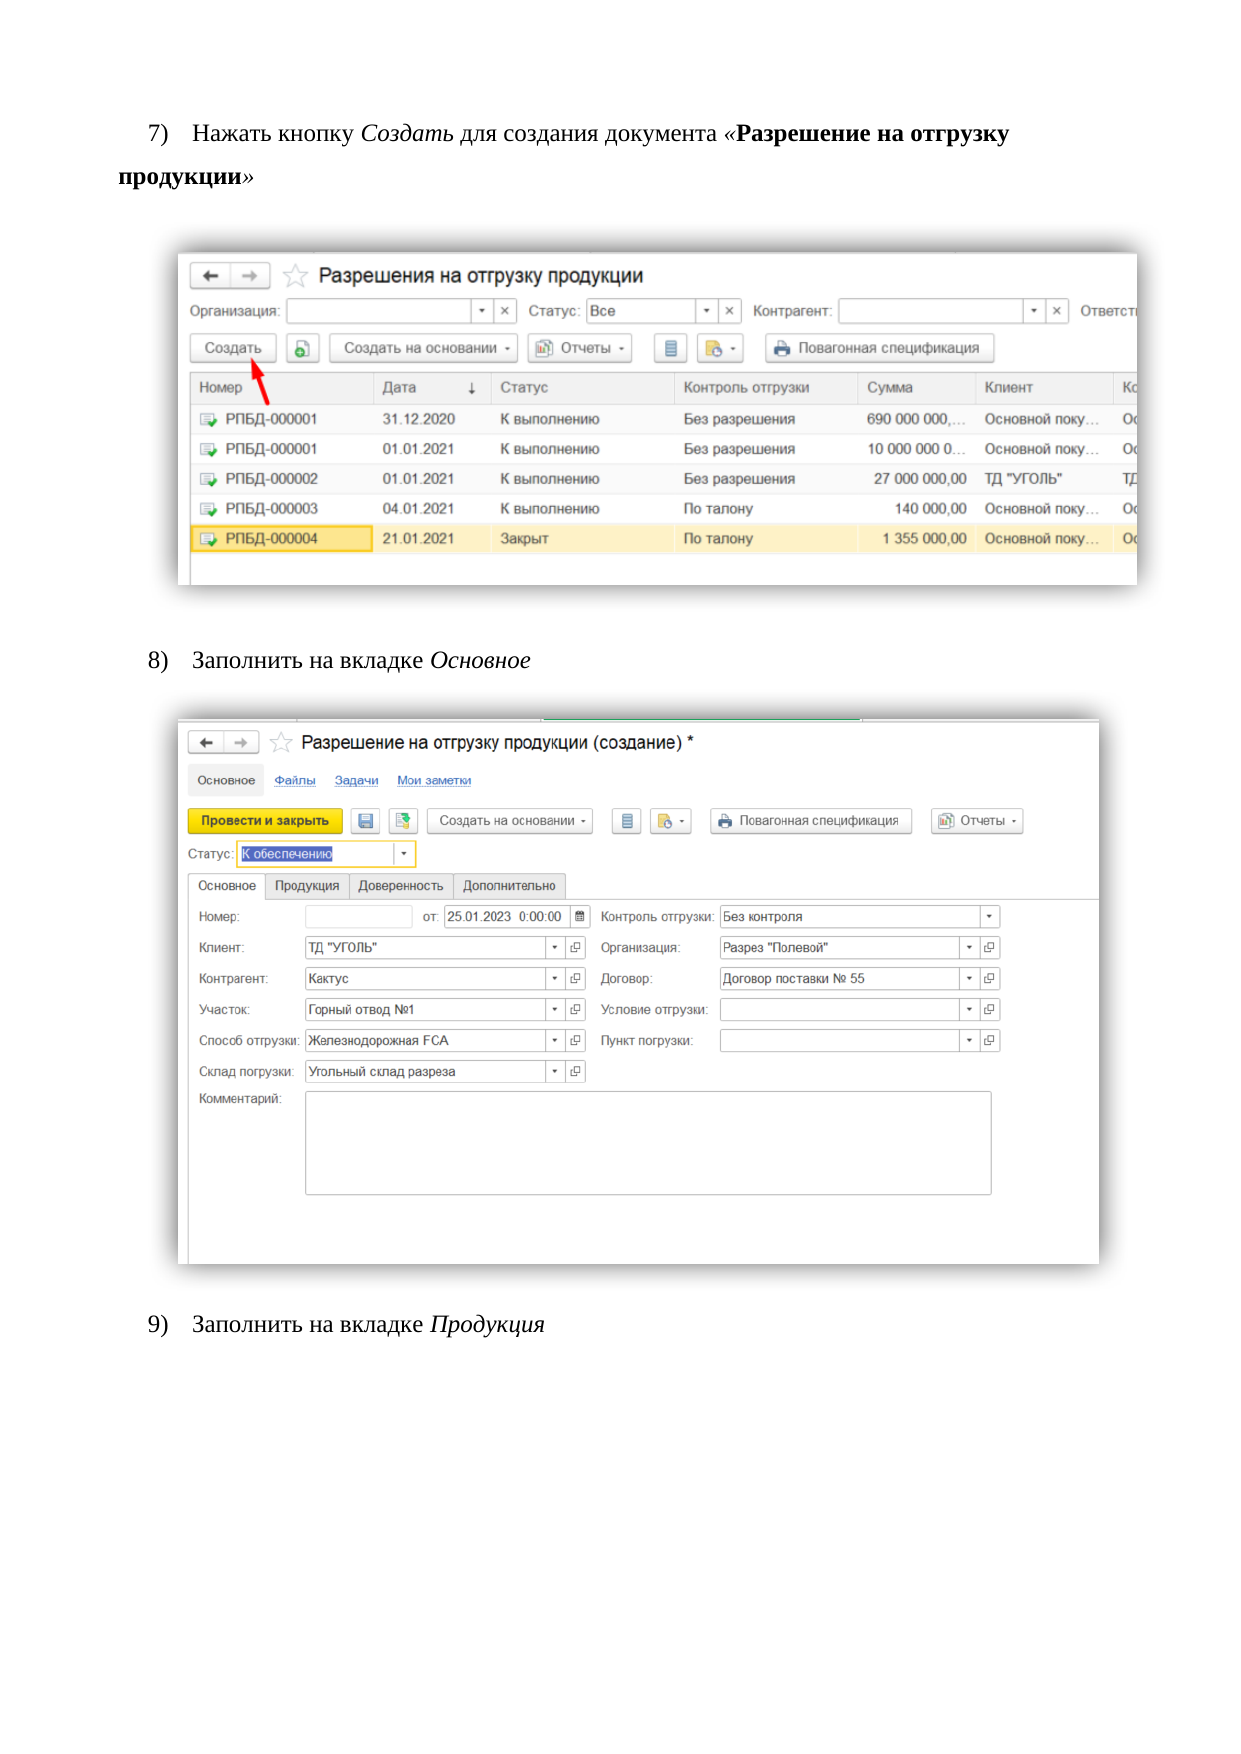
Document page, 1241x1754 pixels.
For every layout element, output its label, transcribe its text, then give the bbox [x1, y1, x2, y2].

list Заполнить на вкладке Основное [118, 646, 1152, 674]
picture [178, 252, 1137, 585]
list Заполнить на вкладке Продукция [118, 1309, 1152, 1338]
list Нажать кнопку Создать для создания документа «Разрешение на отгрузку продукции» [118, 118, 1152, 190]
picture [178, 719, 1099, 1264]
